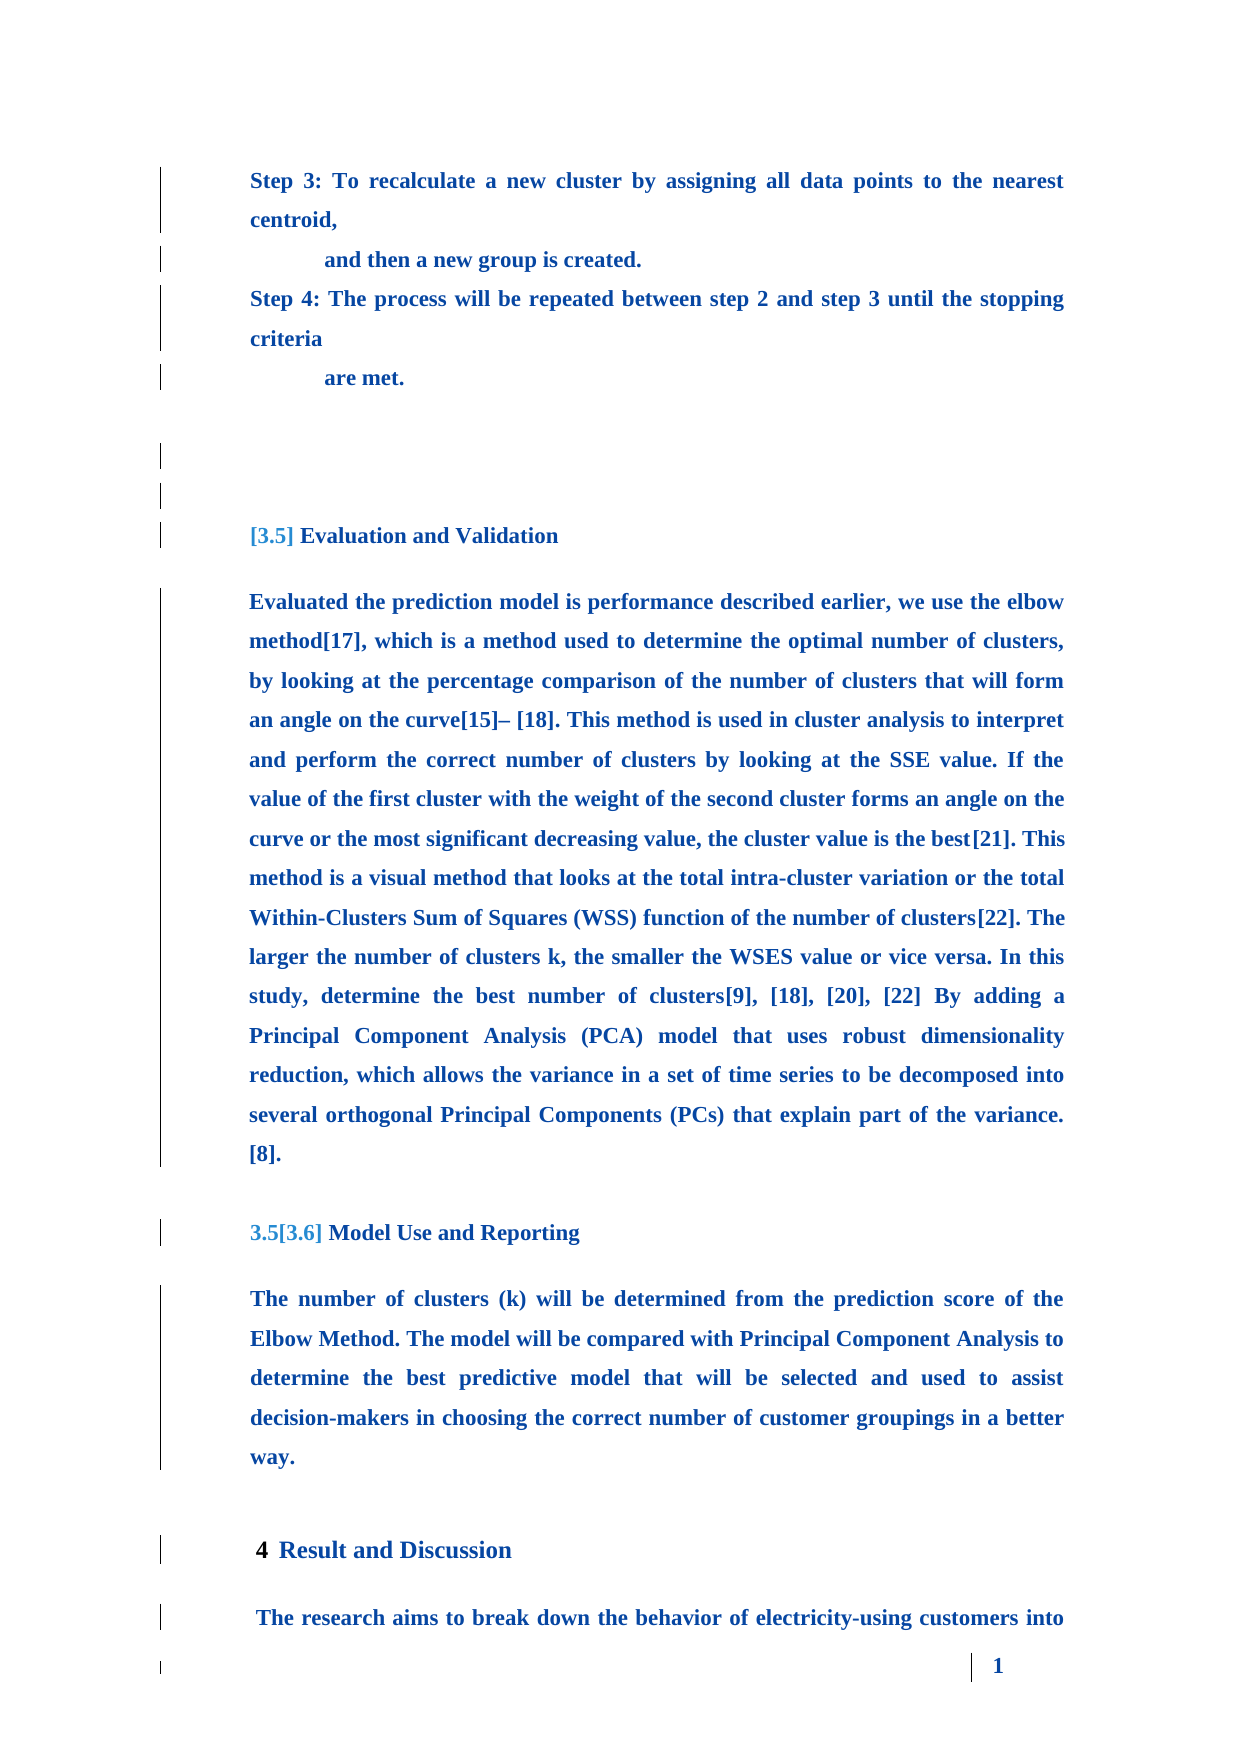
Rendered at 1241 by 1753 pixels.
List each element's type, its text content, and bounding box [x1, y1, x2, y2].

text are met. [250, 364, 1065, 390]
text The number of clusters (k) will be determined from the prediction score of the Elbow Method. The model will be compared with Principal Component Analysis to determine the best predictive model that will be selected and used to assist decision-makers in choosing the correct number of customer groupings in a better way. [250, 1285, 1065, 1469]
list Model Use and Reporting [250, 1219, 1065, 1246]
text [256, 1604, 1065, 1630]
text Step 3: To recalculate a new cluster by assigning all data points to the nearest centroid, [250, 167, 1065, 232]
text and then a new group is created. [250, 246, 1065, 272]
subtitle Result and Discussion [256, 1535, 1065, 1564]
text Step 4: The process will be repeated between step 2 and step 3 until the stopping criteria [250, 285, 1065, 351]
list Evaluation and Validation [250, 522, 1065, 548]
text Evaluated the prediction model is performance described earlier, we use the elbow method, which is a method used to determine the optimal number of clusters, by looking at the percentage comparison of the number of clusters that will form an angle on the curve. This method is used in cluster analysis to interpret and perform the correct number of clusters by looking at the SSE value. If the value of the first cluster with the weight of the second cluster forms an angle on the curve or the most significant decreasing value, the cluster value is the best. This method is a visual method that looks at the total intra-cluster variation or the total Within-Clusters Sum of Squares (WSS) function of the number of clusters. The larger the number of clusters k, the smaller the WSES value or vice versa. In this study, determine the best number of clusters By adding a Principal Component Analysis (PCA) model that uses robust dimensionality reduction, which allows the variance in a set of time series to be decomposed into several orthogonal Principal Components (PCs) that explain part of the variance.. [249, 588, 1065, 1167]
